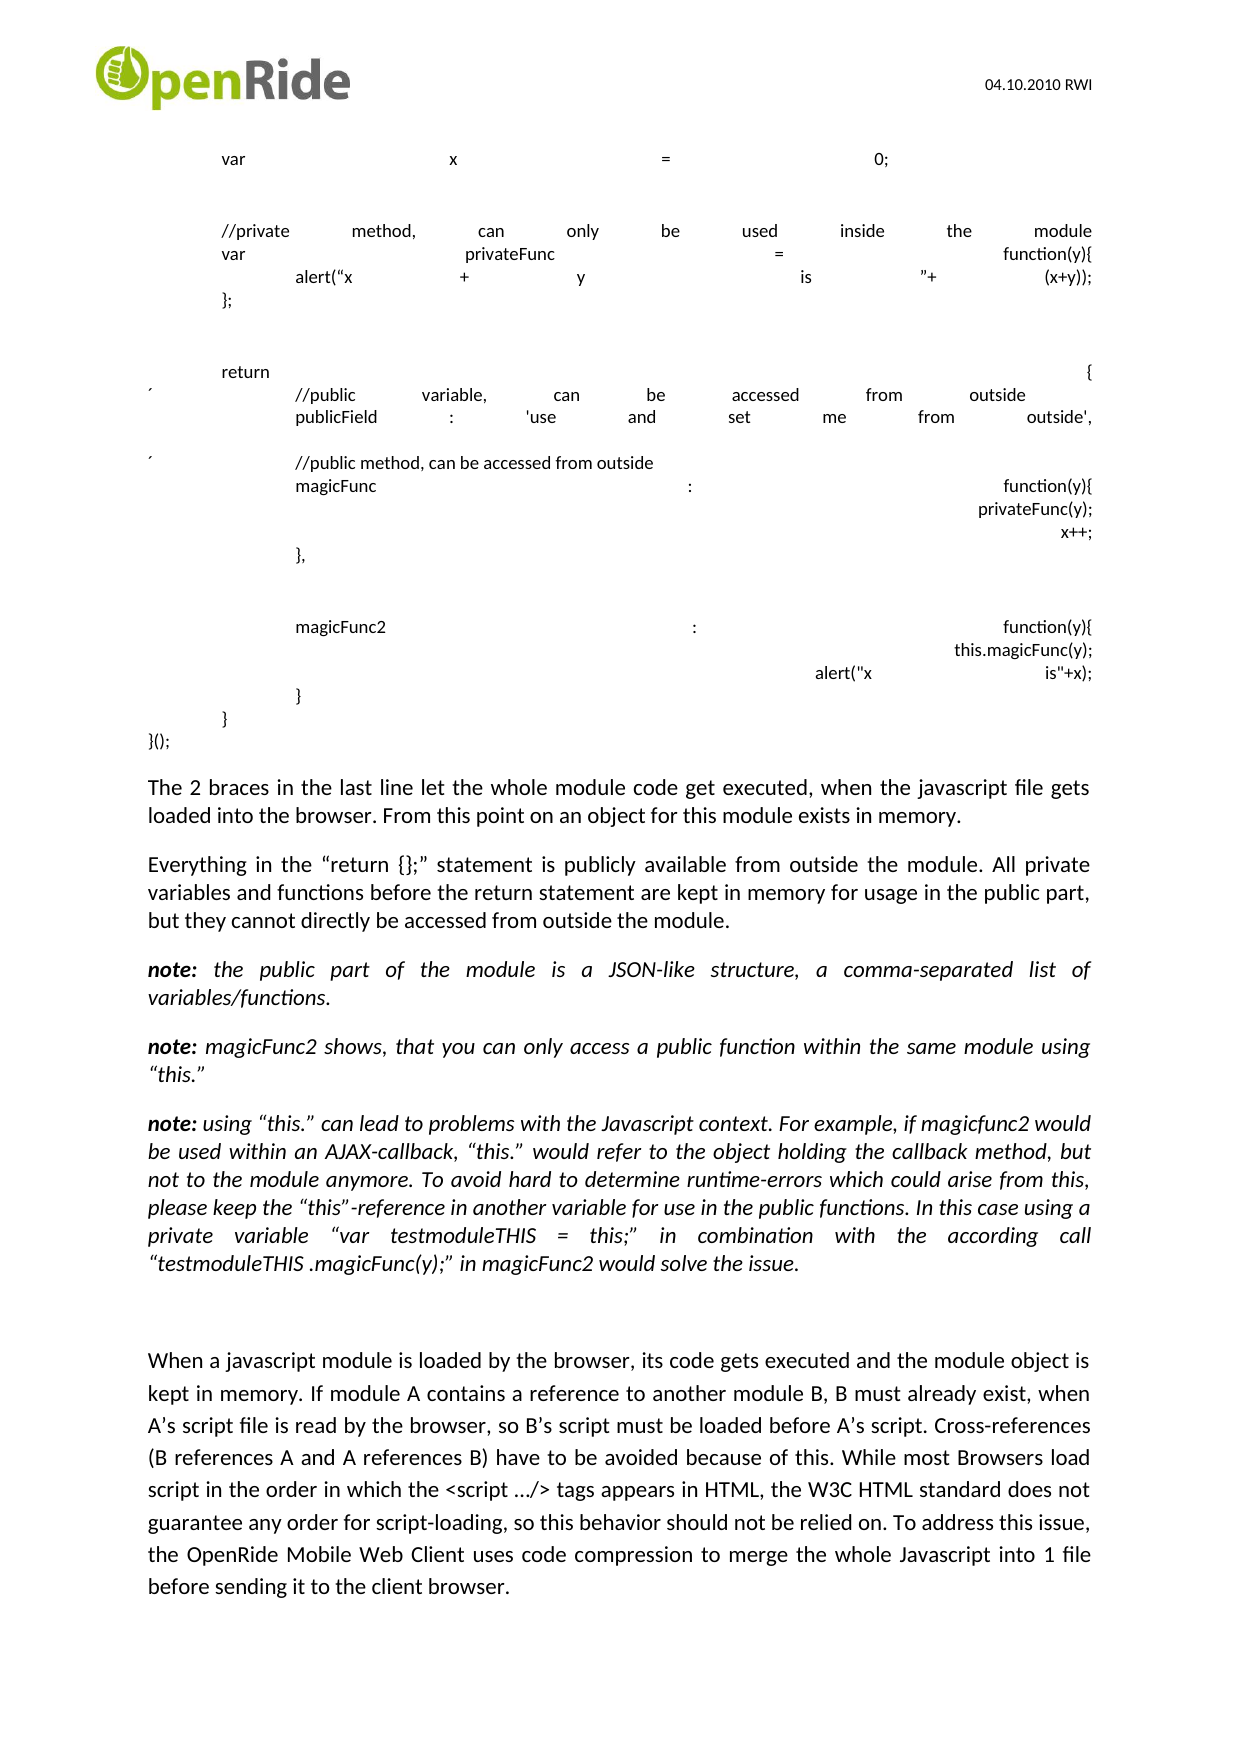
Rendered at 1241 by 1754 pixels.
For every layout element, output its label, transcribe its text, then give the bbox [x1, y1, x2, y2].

picture [95, 46, 350, 111]
text When a javascript module is loaded by the browser, its code gets executed and the module object is kept in memory. If module A contains a reference to another module B, B must already exist, when A’s script file is read by the browser, so B’s script must be loaded before A’s script. Cross-references (B references A and A references B) have to be avoided because of this. While most Browsers load script in the order in which the <script …/> tags appears in HTML, the W3C HTML standard does not guarantee any order for script-loading, so this behavior should not be relied on. To address this issue, the OpenRide Mobile Web Client uses code compression to merge the whole Javascript into 1 file before sending it to the client browser. [148, 1347, 1093, 1600]
text note: using “this.” can lead to problems with the Javascript context. For example, if magicfunc2 would be used within an AJAX-callback, “this.” would refer to the object holding the callback method, but not to the module anymore. To avoid hard to determine runtime-errors which could arise from this, please keep the “this”-reference in another variable for use in the public functions. In this case using a private variable “var testmoduleTHIS = this;” in combination with the according call “testmoduleTHIS .magicFunc(y);” in magicFunc2 would solve the issue. [148, 1109, 1093, 1277]
text The 2 braces in the last line let the whole module code get executed, when the javascript file gets loaded into the browser. From this point on an object for this module exists in memory. [148, 773, 1093, 829]
text note: the public part of the module is a JSON-like structure, a comma-separated list of variables/functions. [148, 955, 1093, 1011]
text note: magicFunc2 shows, that you can only access a public function within the same module using “this.” [148, 1032, 1093, 1088]
text //private method, can only be used inside the module var privateFunc = function(y){ alert(“x + y is ”+ (x+y)); }; [148, 219, 1093, 339]
text magicFunc2 : function(y){ this.magicFunc(y); alert("x is"+x); } } }(); [148, 615, 1093, 752]
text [148, 148, 1093, 198]
text return { ´ //public variable, can be accessed from outside publicField : 'use and set me from outside', ´ //public method, can be accessed from outside magicFunc : function(y){ privateFunc(y); x++; }, [148, 360, 1093, 594]
text Everything in the “return {};” statement is publicly available from outside the module. All private variables and functions before the return statement are kept in memory for usage in the public part, but they cannot directly be accessed from outside the module. [148, 850, 1093, 934]
